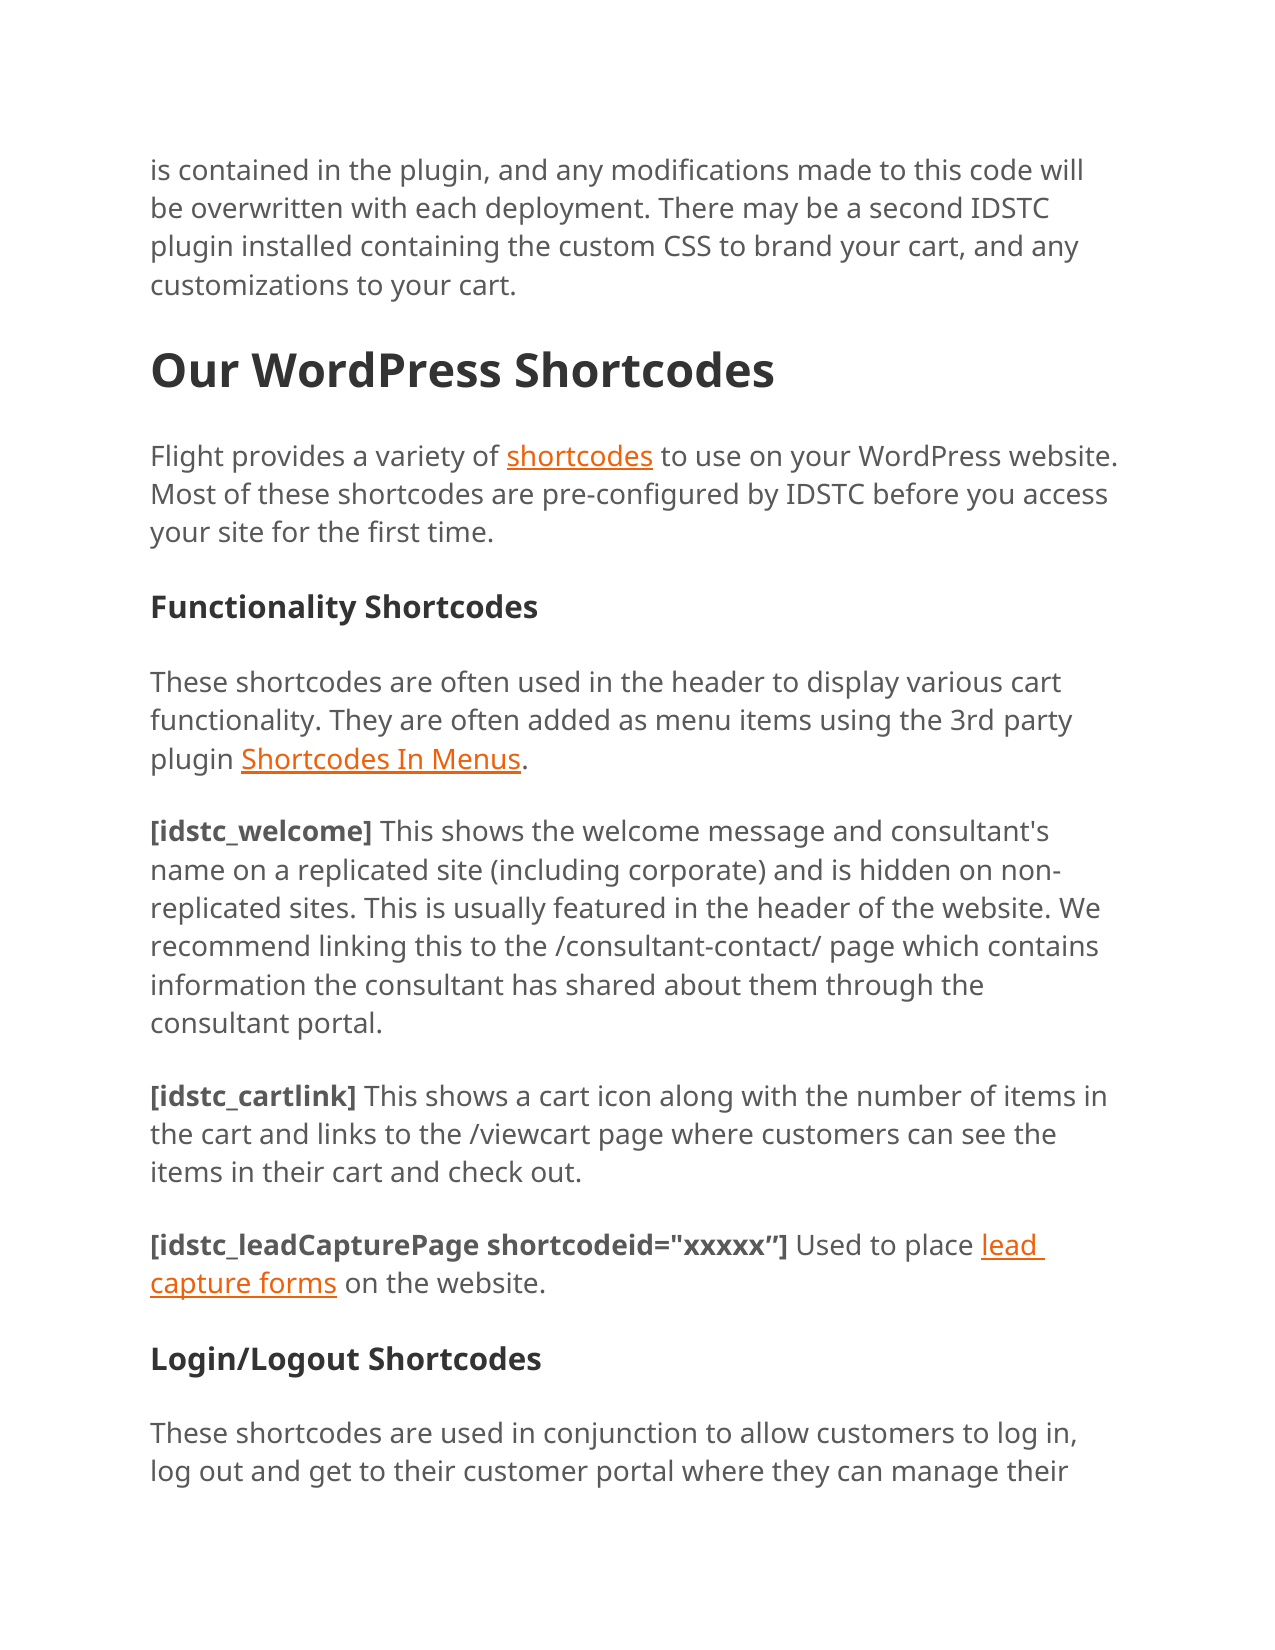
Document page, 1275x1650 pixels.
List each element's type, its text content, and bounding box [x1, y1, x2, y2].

text These shortcodes are often used in the header to display various cart functionality. They are often added as menu items using the 3rd party plugin Shortcodes In Menus. [150, 662, 1125, 777]
text Functionality Shortcodes [150, 585, 1125, 628]
text Our WordPress Shortcodes [150, 338, 1125, 402]
text Login/Logout Shortcodes [150, 1336, 1125, 1379]
text Flight provides a variety of shortcodes to use on your WordPress website. Most of these shortcodes are pre-configured by IDSTC before you access your site for the first time. [150, 436, 1125, 551]
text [150, 1413, 1125, 1490]
text [idstc_welcome] This shows the welcome message and consultant's name on a replicated site (including corporate) and is hidden on non-replicated sites. This is usually featured in the header of the website. We recommend linking this to the /consultant-contact/ page which contains information the consultant has shared about them through the consultant portal. [150, 812, 1125, 1042]
text [idstc_cartlink] This shows a cart icon along with the number of items in the cart and links to the /viewcart page where customers can see the items in their cart and check out. [150, 1076, 1125, 1191]
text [150, 150, 1125, 303]
text [idstc_leadCapturePage shortcodeid="xxxxx″] Used to place lead capture forms on the website. [150, 1225, 1125, 1302]
